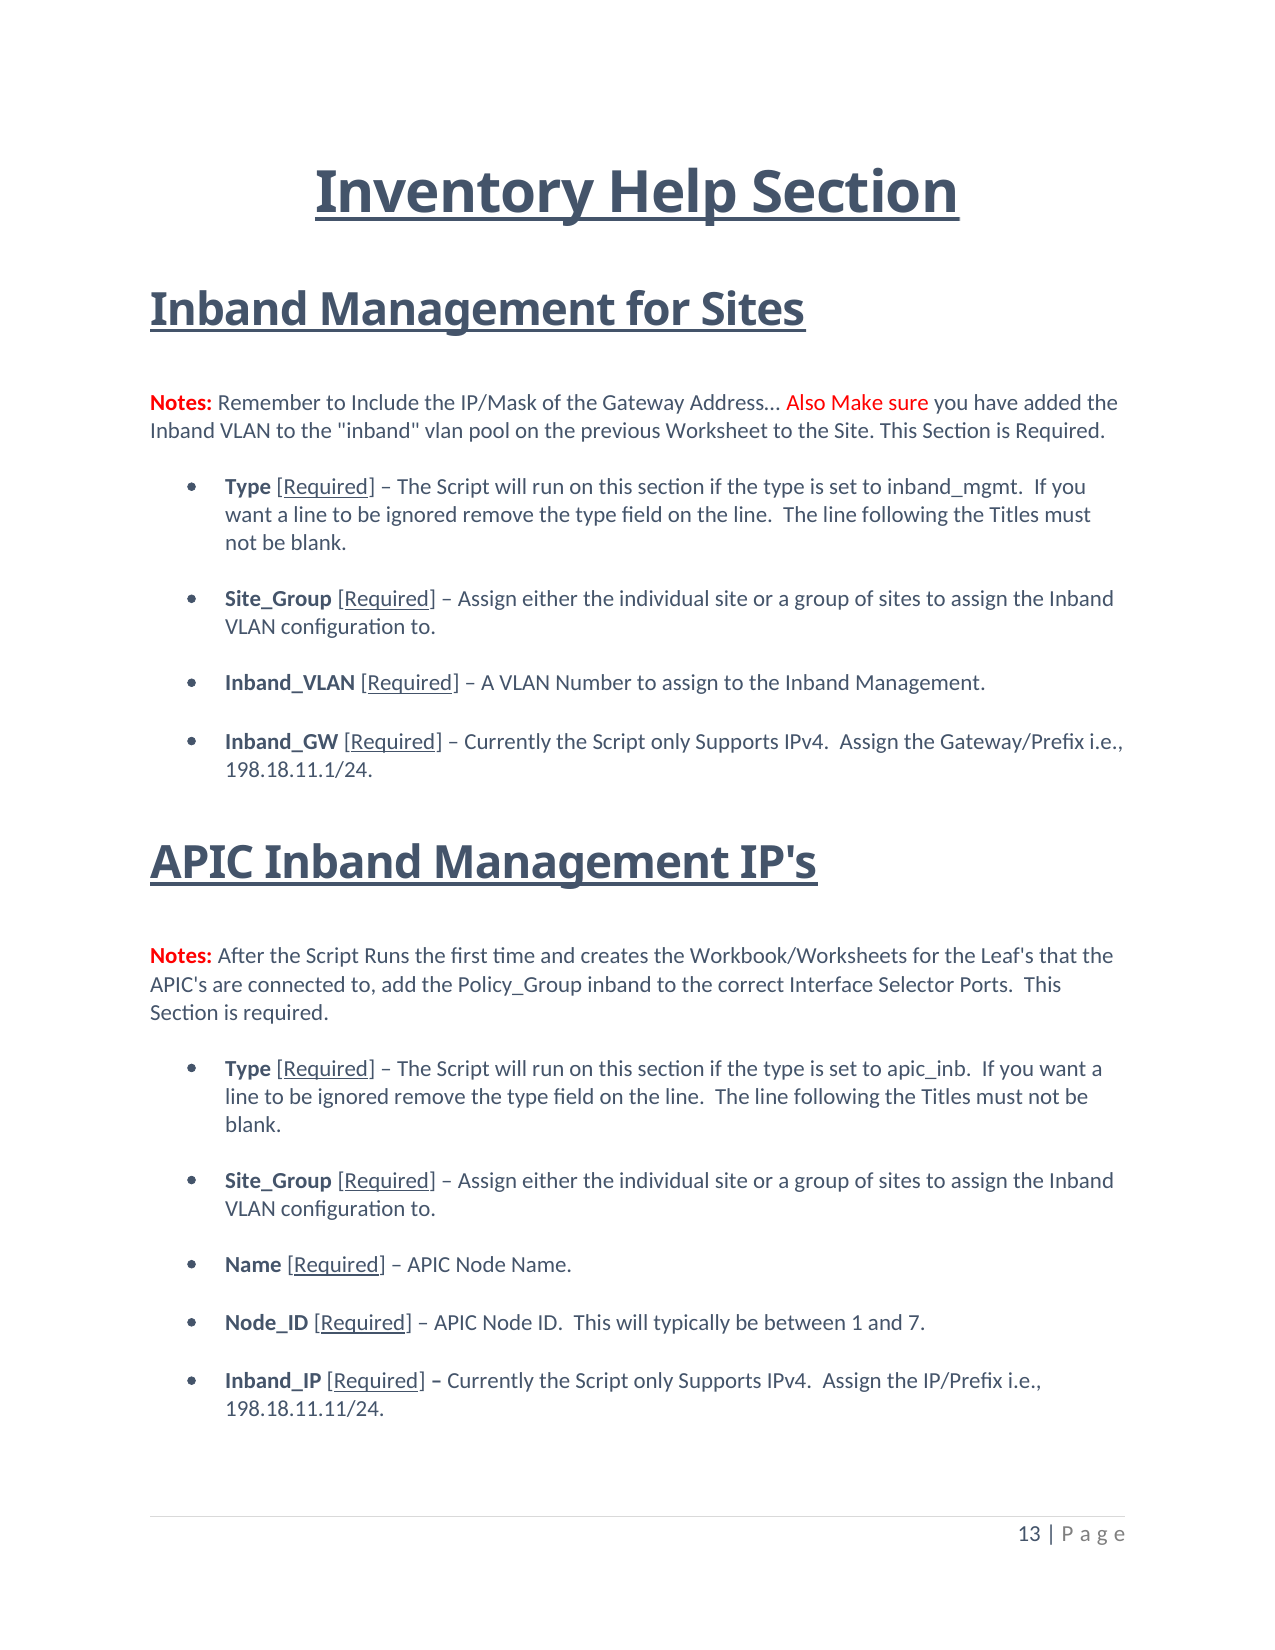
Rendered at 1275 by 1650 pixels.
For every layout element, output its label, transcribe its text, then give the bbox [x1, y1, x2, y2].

text Notes: After the Script Runs the first time and creates the Workbook/Worksheets for the Leaf's that the APIC's are connected to, add the Policy_Group inband to the correct Interface Selector Ports. This Section is required. [150, 942, 1125, 1054]
list Inband_GW [Required] – Currently the Script only Supports IPv4. Assign the Gateway/Prefix i.e., 198.18.11.1/24. [187, 727, 1125, 783]
list Type [Required] – The Script will run on this section if the type is set to inband_mgmt. If you want a line to be ignored remove the type field on the line. The line following the Titles must not be blank. [187, 472, 1125, 556]
text Notes: Remember to Include the IP/Mask of the Gateway Address… Also Make sure you have added the Inband VLAN to the "inband" vlan pool on the previous Worksheet to the Site. This Section is Required. [150, 388, 1125, 472]
list Type [Required] – The Script will run on this section if the type is set to apic_inb. If you want a line to be ignored remove the type field on the line. The line following the Titles must not be blank. [187, 1054, 1125, 1138]
list Inband_IP [Required] – Currently the Script only Supports IPv4. Assign the IP/Prefix i.e., 198.18.11.11/24. [187, 1366, 1125, 1422]
list Node_ID [Required] – APIC Node ID. This will typically be between 1 and 7. [187, 1308, 1125, 1336]
subtitle APIC Inband Management IP's [150, 830, 1125, 892]
list Name [Required] – APIC Node Name. [187, 1250, 1125, 1278]
list Inband_VLAN [Required] – A VLAN Number to assign to the Inband Management. [187, 668, 1125, 697]
subtitle Inventory Help Section [150, 150, 1125, 229]
list Site_Group [Required] – Assign either the individual site or a group of sites to assign the Inband VLAN configuration to. [187, 584, 1125, 641]
list Site_Group [Required] – Assign either the individual site or a group of sites to assign the Inband VLAN configuration to. [187, 1166, 1125, 1222]
subtitle Inband Management for Sites [150, 276, 1125, 339]
